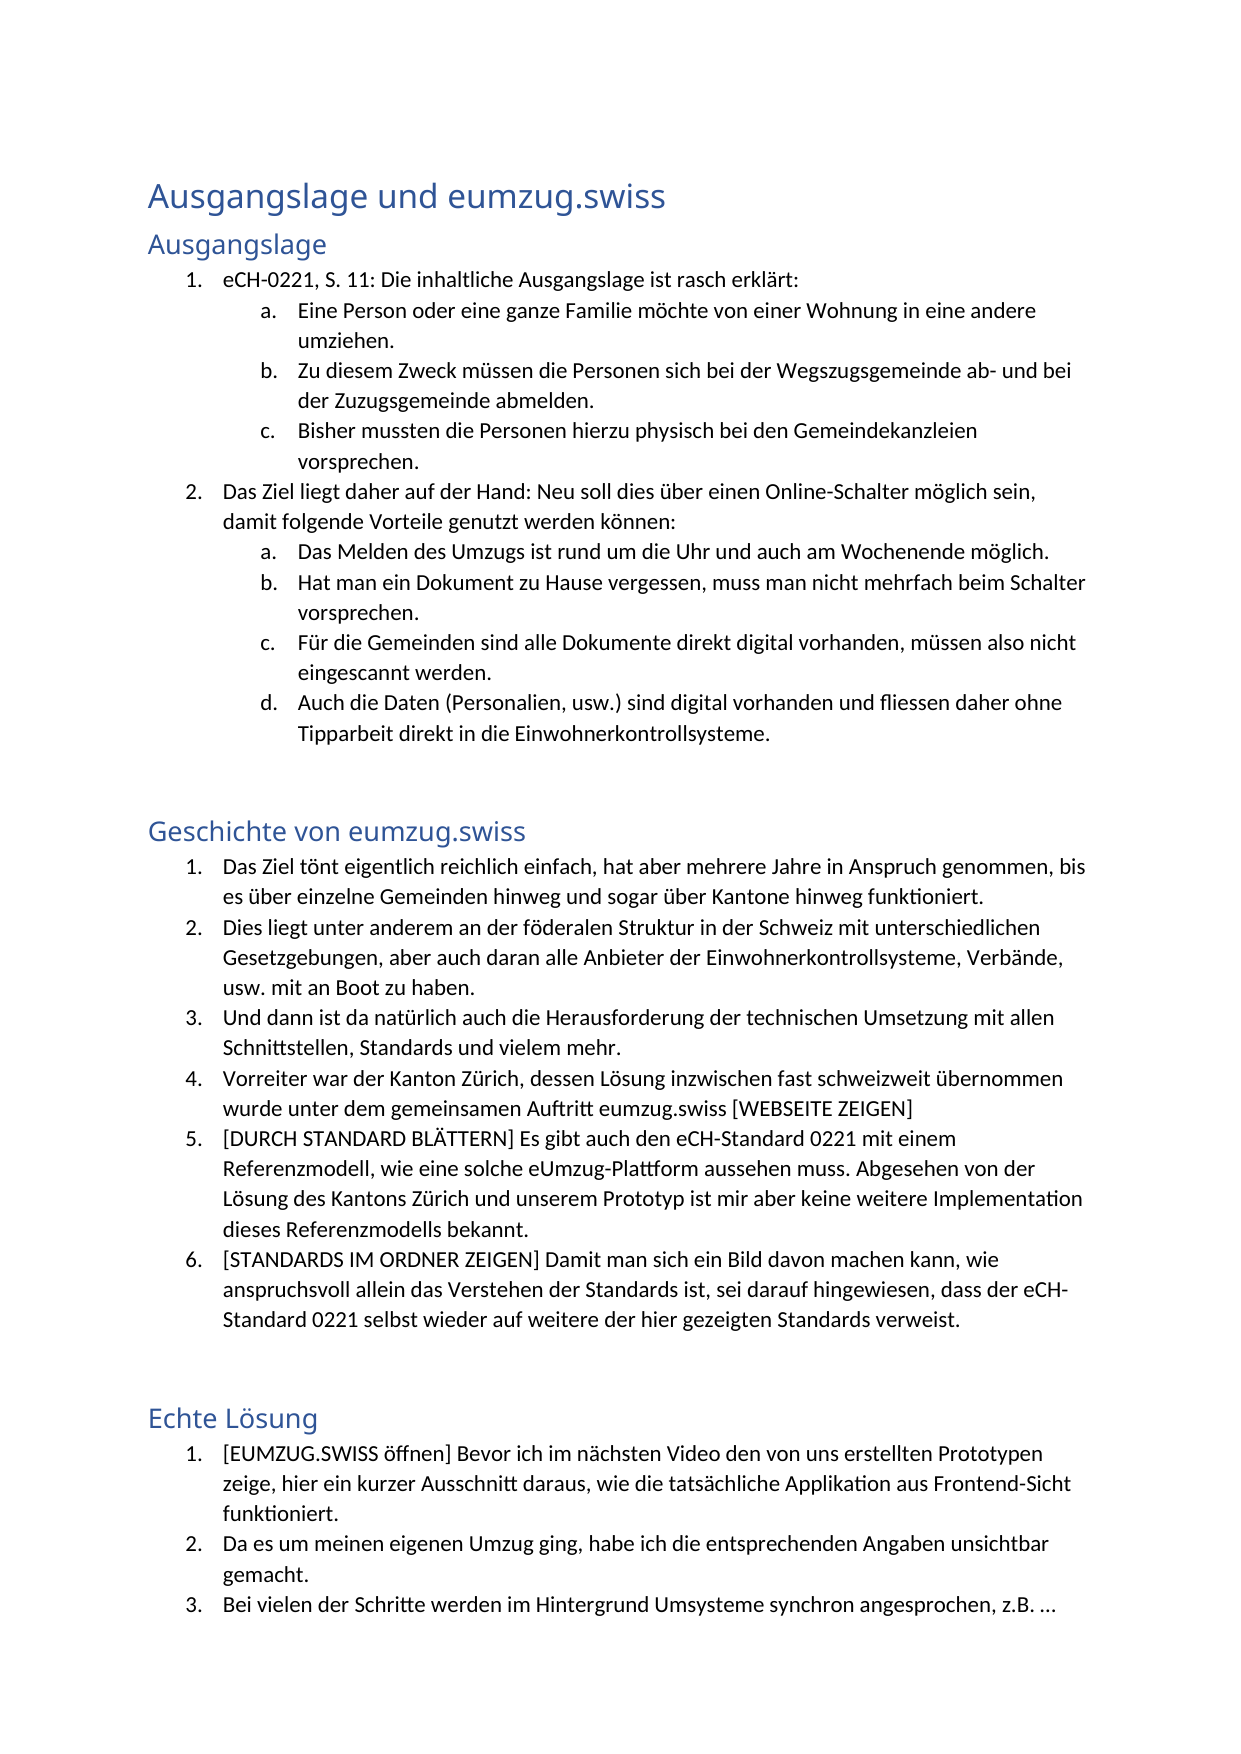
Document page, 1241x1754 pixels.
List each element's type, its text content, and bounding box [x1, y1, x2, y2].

list Das Melden des Umzugs ist rund um die Uhr und auch am Wochenende möglich. [260, 537, 1093, 565]
list [EUMZUG.SWISS öffnen] Bevor ich im nächsten Video den von uns erstellten Prototypen zeige, hier ein kurzer Ausschnitt daraus, wie die tatsächliche Applikation aus Frontend-Sicht funktioniert. [185, 1439, 1093, 1527]
list Vorreiter war der Kanton Zürich, dessen Lösung inzwischen fast schweizweit übernommen wurde unter dem gemeinsamen Auftritt eumzug.swiss [WEBSEITE ZEIGEN] [185, 1064, 1093, 1122]
list [STANDARDS IM ORDNER ZEIGEN] Damit man sich ein Bild davon machen kann, wie anspruchsvoll allein das Verstehen der Standards ist, sei darauf hingewiesen, dass der eCH-Standard 0221 selbst wieder auf weitere der hier gezeigten Standards verweist. [185, 1245, 1093, 1333]
subtitle Ausgangslage und eumzug.swiss [148, 173, 1093, 218]
list Bisher mussten die Personen hierzu physisch bei den Gemeindekanzleien vorsprechen. [260, 417, 1093, 475]
list Bei vielen der Schritte werden im Hintergrund Umsysteme synchron angesprochen, z.B. … [185, 1590, 1093, 1618]
list Zu diesem Zweck müssen die Personen sich bei der Wegszugsgemeinde ab- und bei der Zuzugsgemeinde abmelden. [260, 356, 1093, 414]
subtitle Geschichte von eumzug.swiss [148, 812, 1093, 849]
list Auch die Daten (Personalien, usw.) sind digital vorhanden und fliessen daher ohne Tipparbeit direkt in die Einwohnerkontrollsysteme. [260, 688, 1093, 747]
list Hat man ein Dokument zu Hause vergessen, muss man nicht mehrfach beim Schalter vorsprechen. [260, 568, 1093, 626]
list Dies liegt unter anderem an der föderalen Struktur in der Schweiz mit unterschiedlichen Gesetzgebungen, aber auch daran alle Anbieter der Einwohnerkontrollsysteme, Verbände, usw. mit an Boot zu haben. [185, 913, 1093, 1001]
list Für die Gemeinden sind alle Dokumente direkt digital vorhanden, müssen also nicht eingescannt werden. [260, 628, 1093, 686]
subtitle Ausgangslage [148, 226, 1093, 263]
list eCH-0221, S. 11: Die inhaltliche Ausgangslage ist rasch erklärt: [185, 266, 1093, 293]
list Das Ziel liegt daher auf der Hand: Neu soll dies über einen Online-Schalter möglich sein, damit folgende Vorteile genutzt werden können: [185, 477, 1093, 535]
list Da es um meinen eigenen Umzug ging, habe ich die entsprechenden Angaben unsichtbar gemacht. [185, 1529, 1093, 1588]
list [DURCH STANDARD BLÄTTERN] Es gibt auch den eCH-Standard 0221 mit einem Referenzmodell, wie eine solche eUmzug-Plattform aussehen muss. Abgesehen von der Lösung des Kantons Zürich und unserem Prototyp ist mir aber keine weitere Implementation dieses Referenzmodells bekannt. [185, 1124, 1093, 1243]
list Und dann ist da natürlich auch die Herausforderung der technischen Umsetzung mit allen Schnittstellen, Standards und vielem mehr. [185, 1003, 1093, 1061]
subtitle Echte Lösung [148, 1399, 1093, 1436]
list Das Ziel tönt eigentlich reichlich einfach, hat aber mehrere Jahre in Anspruch genommen, bis es über einzelne Gemeinden hinweg und sogar über Kantone hinweg funktioniert. [185, 852, 1093, 910]
list Eine Person oder eine ganze Familie möchte von einer Wohnung in eine andere umziehen. [260, 296, 1093, 354]
